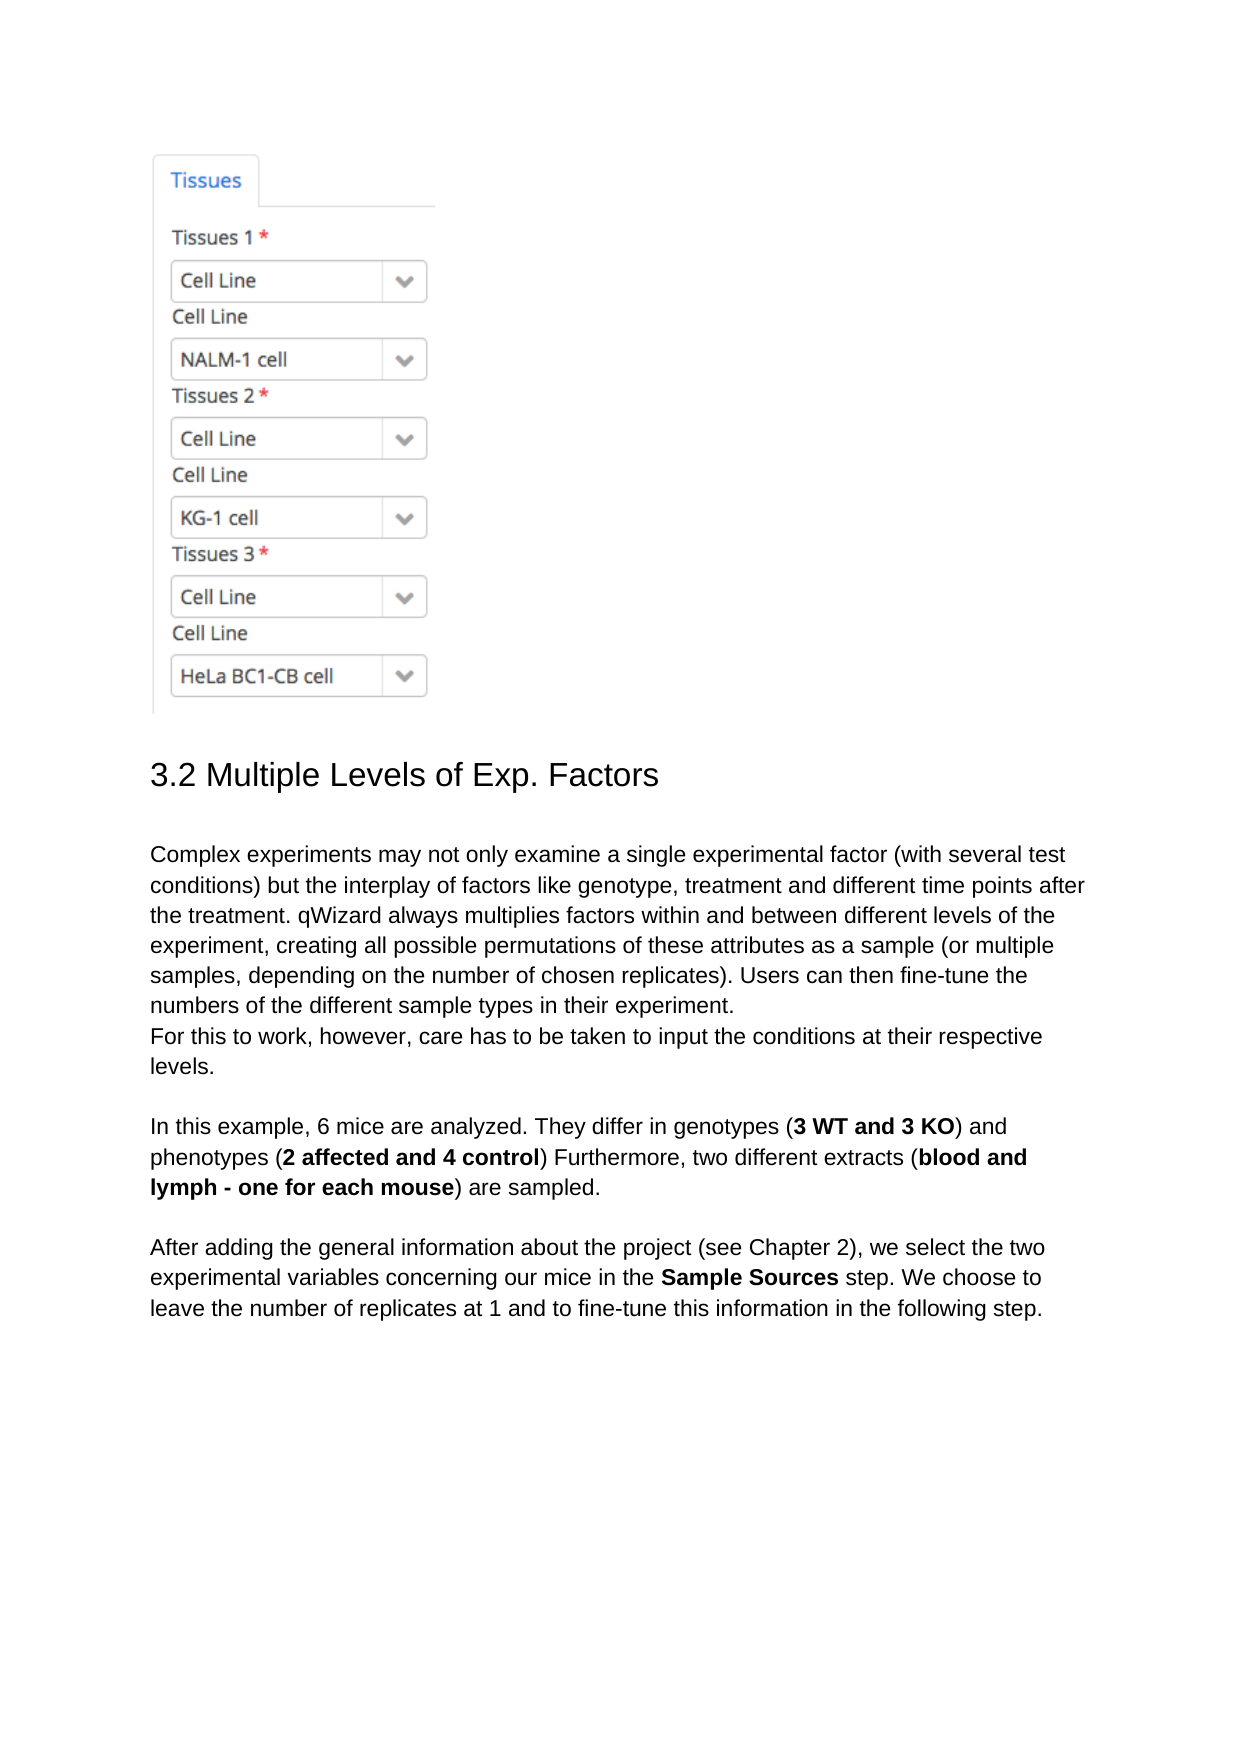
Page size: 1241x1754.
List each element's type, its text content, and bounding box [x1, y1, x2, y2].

text For this to work, however, care has to be taken to input the conditions at their respective levels. [150, 1023, 1090, 1079]
picture [150, 150, 436, 714]
text Complex experiments may not only examine a single experimental factor (with several test conditions) but the interplay of factors like genotype, treatment and different time points after the treatment. qWizard always multiplies factors within and between different levels of the experiment, creating all possible permutations of these attributes as a sample (or multiple samples, depending on the number of chosen replicates). Users can then fine-tune the numbers of the different sample types in their experiment. [150, 841, 1090, 1019]
subtitle 3.2 Multiple Levels of Exp. Factors [150, 754, 1090, 793]
text After adding the general information about the project (see Chapter 2), we select the two experimental variables concerning our mice in the Sample Sources step. We choose to leave the number of replicates at 1 and to fine-tune this information in the following step. [150, 1234, 1090, 1321]
text In this example, 6 mice are analyzed. They differ in genotypes (3 WT and 3 KO) and phenotypes (2 affected and 4 control) Furthermore, two different extracts (blood and lymph - one for each mouse) are sampled. [150, 1113, 1090, 1200]
